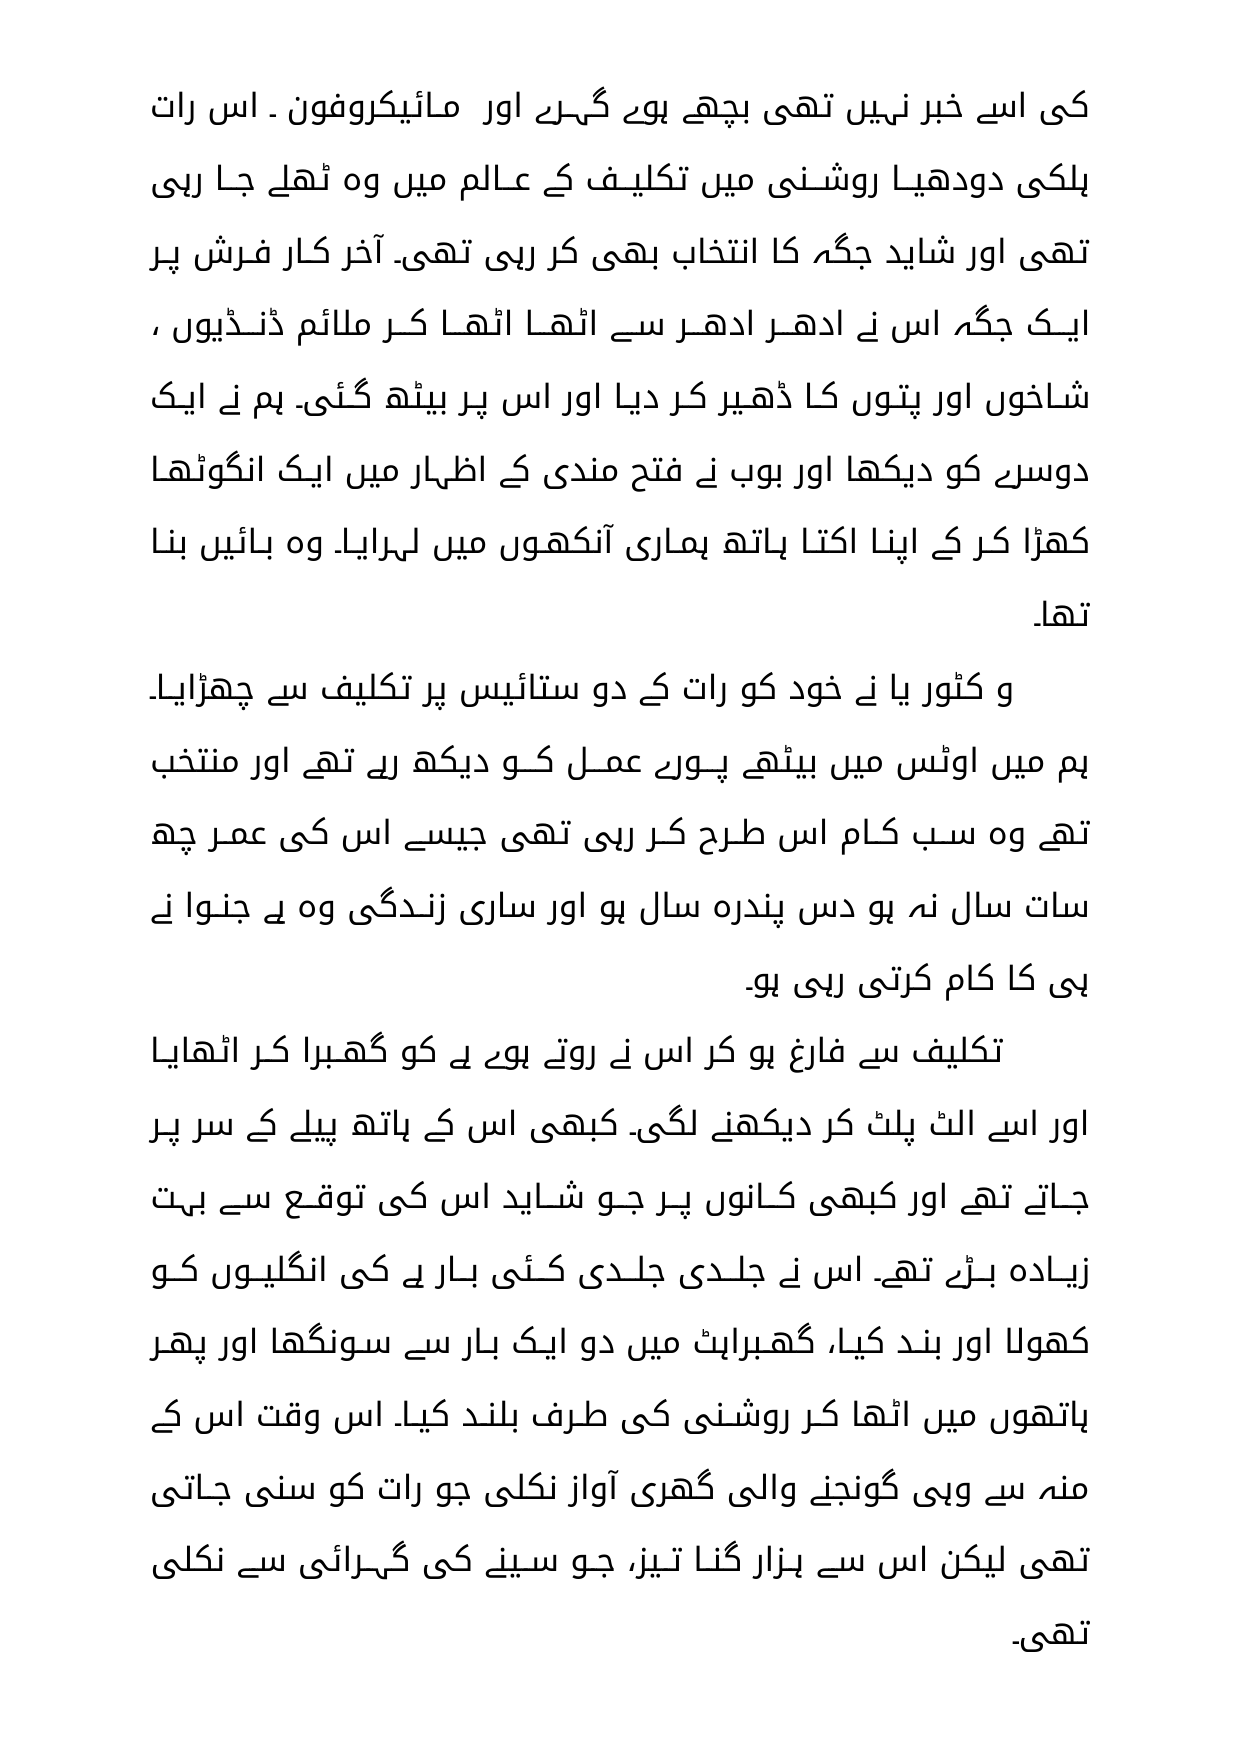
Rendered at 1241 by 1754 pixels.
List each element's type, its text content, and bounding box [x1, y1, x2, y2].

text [150, 75, 1090, 647]
text و کٹور یا نے خود کو رات کے دو ستائیس پر تکلیف سے چھڑایا۔ ہم میں اوٹس میں بیٹھے پورے عمل کو دیکھ رہے تھے اور منتخب تھے وہ سب کام اس طرح کر رہی تھی جیسے اس کی عمر چھ سات سال نہ ہو دس پندرہ سال ہو اور ساری زندگی وہ ہے جنوا نے ہی کا کام کرتی رہی ہو۔ [150, 657, 1090, 1011]
text تکلیف سے فارغ ہو کر اس نے روتے ہوے ہے کو گھبرا کر اٹھایا اور اسے الٹ پلٹ کر دیکھنے لگی۔ کبھی اس کے ہاتھ پیلے کے سر پر جاتے تھے اور کبھی کانوں پر جو شاید اس کی توقع سے بہت زیادہ بڑے تھے۔ اس نے جلدی جلدی کئی بار ہے کی انگلیوں کو کھولا اور بند کیا، گھبراہٹ میں دو ایک بار سے سونگھا اور پھر ہاتھوں میں اٹھا کر روشنی کی طرف بلند کیا۔ اس وقت اس کے منہ سے وہی گونجنے والی گھری آواز نکلی جو رات کو سنی جاتی تھی لیکن اس سے ہزار گنا تیز، جو سینے کی گہرائی سے نکلی تھی۔ [150, 1020, 1090, 1665]
